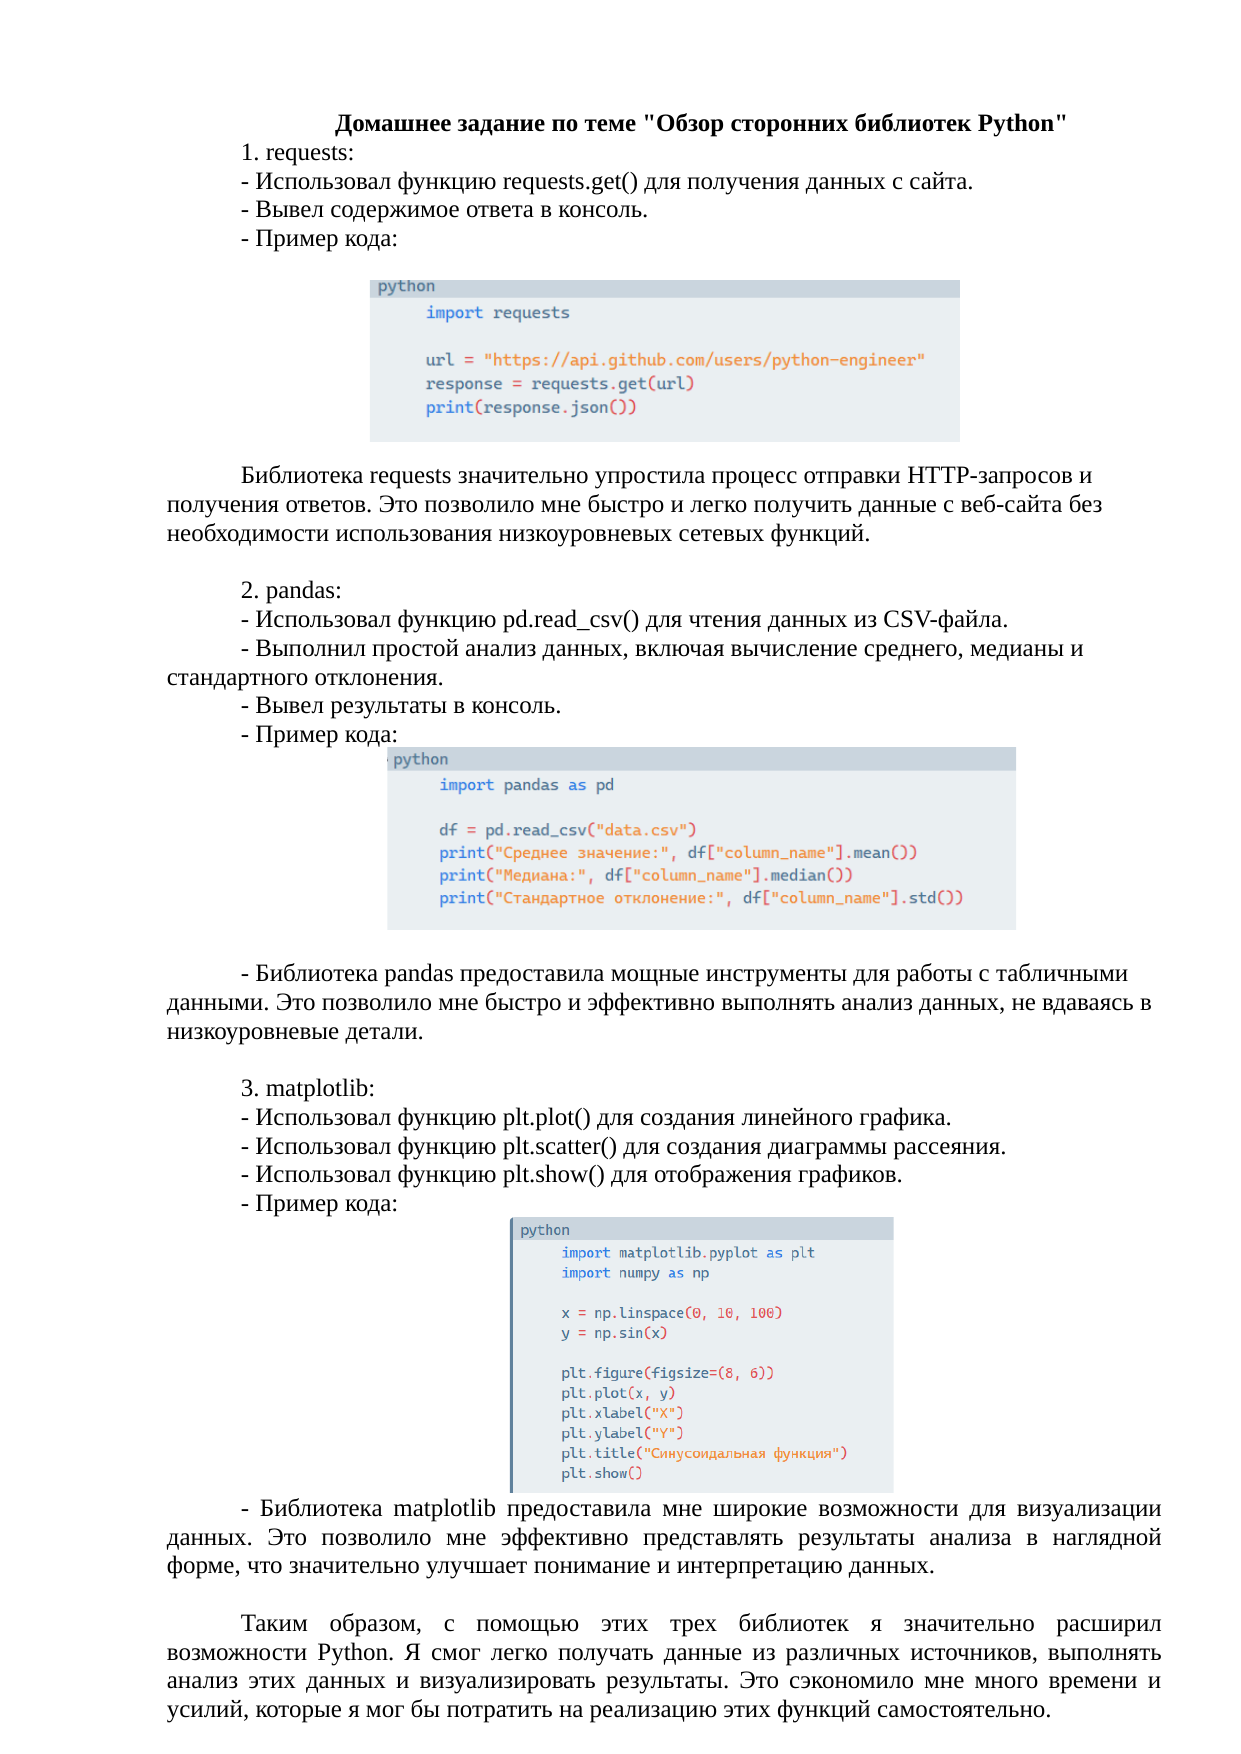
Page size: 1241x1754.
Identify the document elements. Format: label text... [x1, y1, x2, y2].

text - Выполнил простой анализ данных, включая вычисление среднего, медианы и стандартного отклонения. [167, 633, 1163, 690]
text Домашнее задание по теме "Обзор сторонних библиотек Python" [167, 108, 1163, 137]
picture [369, 280, 960, 442]
text - Пример кода: [167, 223, 1163, 252]
text - Библиотека matplotlib предоставила мне широкие возможности для визуализации данных. Это позволило мне эффективно представлять результаты анализа в наглядной форме, что значительно улучшает понимание и интерпретацию данных. [167, 1493, 1163, 1579]
text - Использовал функцию plt.show() для отображения графиков. [167, 1159, 1163, 1188]
picture [509, 1217, 894, 1493]
text - Пример кода: [167, 1188, 1163, 1217]
text - Использовал функцию requests.get() для получения данных с сайта. [167, 166, 1163, 194]
text 2. pandas: [167, 575, 1163, 604]
text - Вывел содержимое ответа в консоль. [167, 194, 1163, 223]
text 3. matplotlib: [167, 1073, 1163, 1102]
text - Библиотека pandas предоставила мощные инструменты для работы с табличными данными. Это позволило мне быстро и эффективно выполнять анализ данных, не вдаваясь в низкоуровневые детали. [167, 958, 1163, 1044]
text Таким образом, с помощью этих трех библиотек я значительно расширил возможности Python. Я смог легко получать данные из различных источников, выполнять анализ этих данных и визуализировать результаты. Это сэкономило мне много времени и усилий, которые я мог бы потратить на реализацию этих функций самостоятельно. [167, 1608, 1163, 1723]
text - Использовал функцию plt.plot() для создания линейного графика. [167, 1102, 1163, 1131]
text Библиотека requests значительно упростила процесс отправки HTTP-запросов и получения ответов. Это позволило мне быстро и легко получить данные с веб-сайта без необходимости использования низкоуровневых сетевых функций. [167, 460, 1163, 547]
text - Пример кода: [167, 719, 1163, 748]
text - Использовал функцию pd.read_csv() для чтения данных из CSV-файла. [167, 604, 1163, 633]
picture [387, 747, 1017, 930]
text - Вывел результаты в консоль. [167, 690, 1163, 719]
text 1. requests: [167, 137, 1163, 166]
text - Использовал функцию plt.scatter() для создания диаграммы рассеяния. [167, 1131, 1163, 1159]
